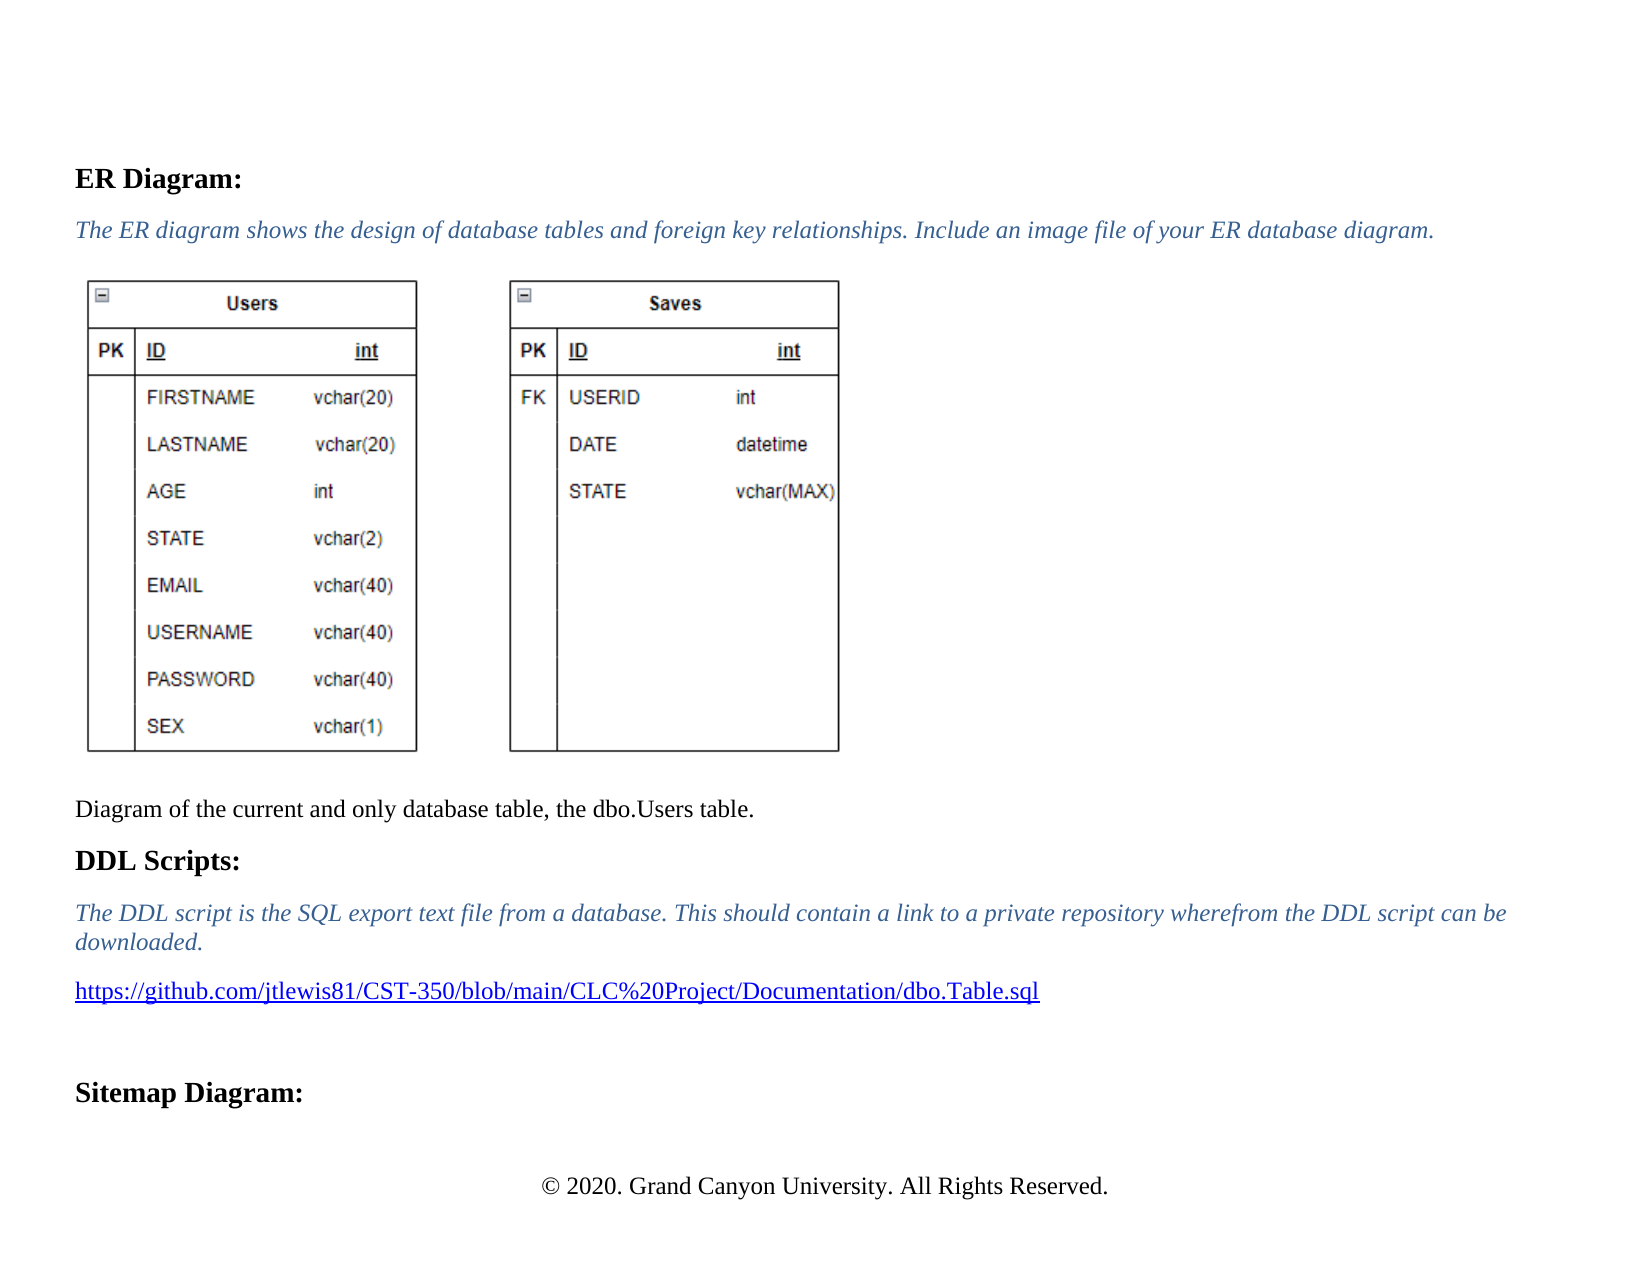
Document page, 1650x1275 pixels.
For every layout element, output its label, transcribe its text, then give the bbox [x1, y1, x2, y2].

text The ER diagram shows the design of database tables and foreign key relationships. Include an image file of your ER database diagram. [75, 216, 1575, 244]
text ER Diagram: [75, 161, 1575, 195]
picture [75, 265, 860, 774]
text DDL Scripts: [75, 843, 1575, 877]
text The DDL script is the SQL export text file from a database. This should contain a link to a private repository wherefrom the DDL script can be downloaded. [75, 898, 1575, 955]
text https://github.com/jtlewis81/CST-350/blob/main/CLC%20Project/Documentation/dbo.Table.sql [75, 976, 1575, 1005]
text Sitemap Diagram: [75, 1075, 1575, 1109]
text Diagram of the current and only database table, the dbo.Users table. [75, 794, 1575, 823]
